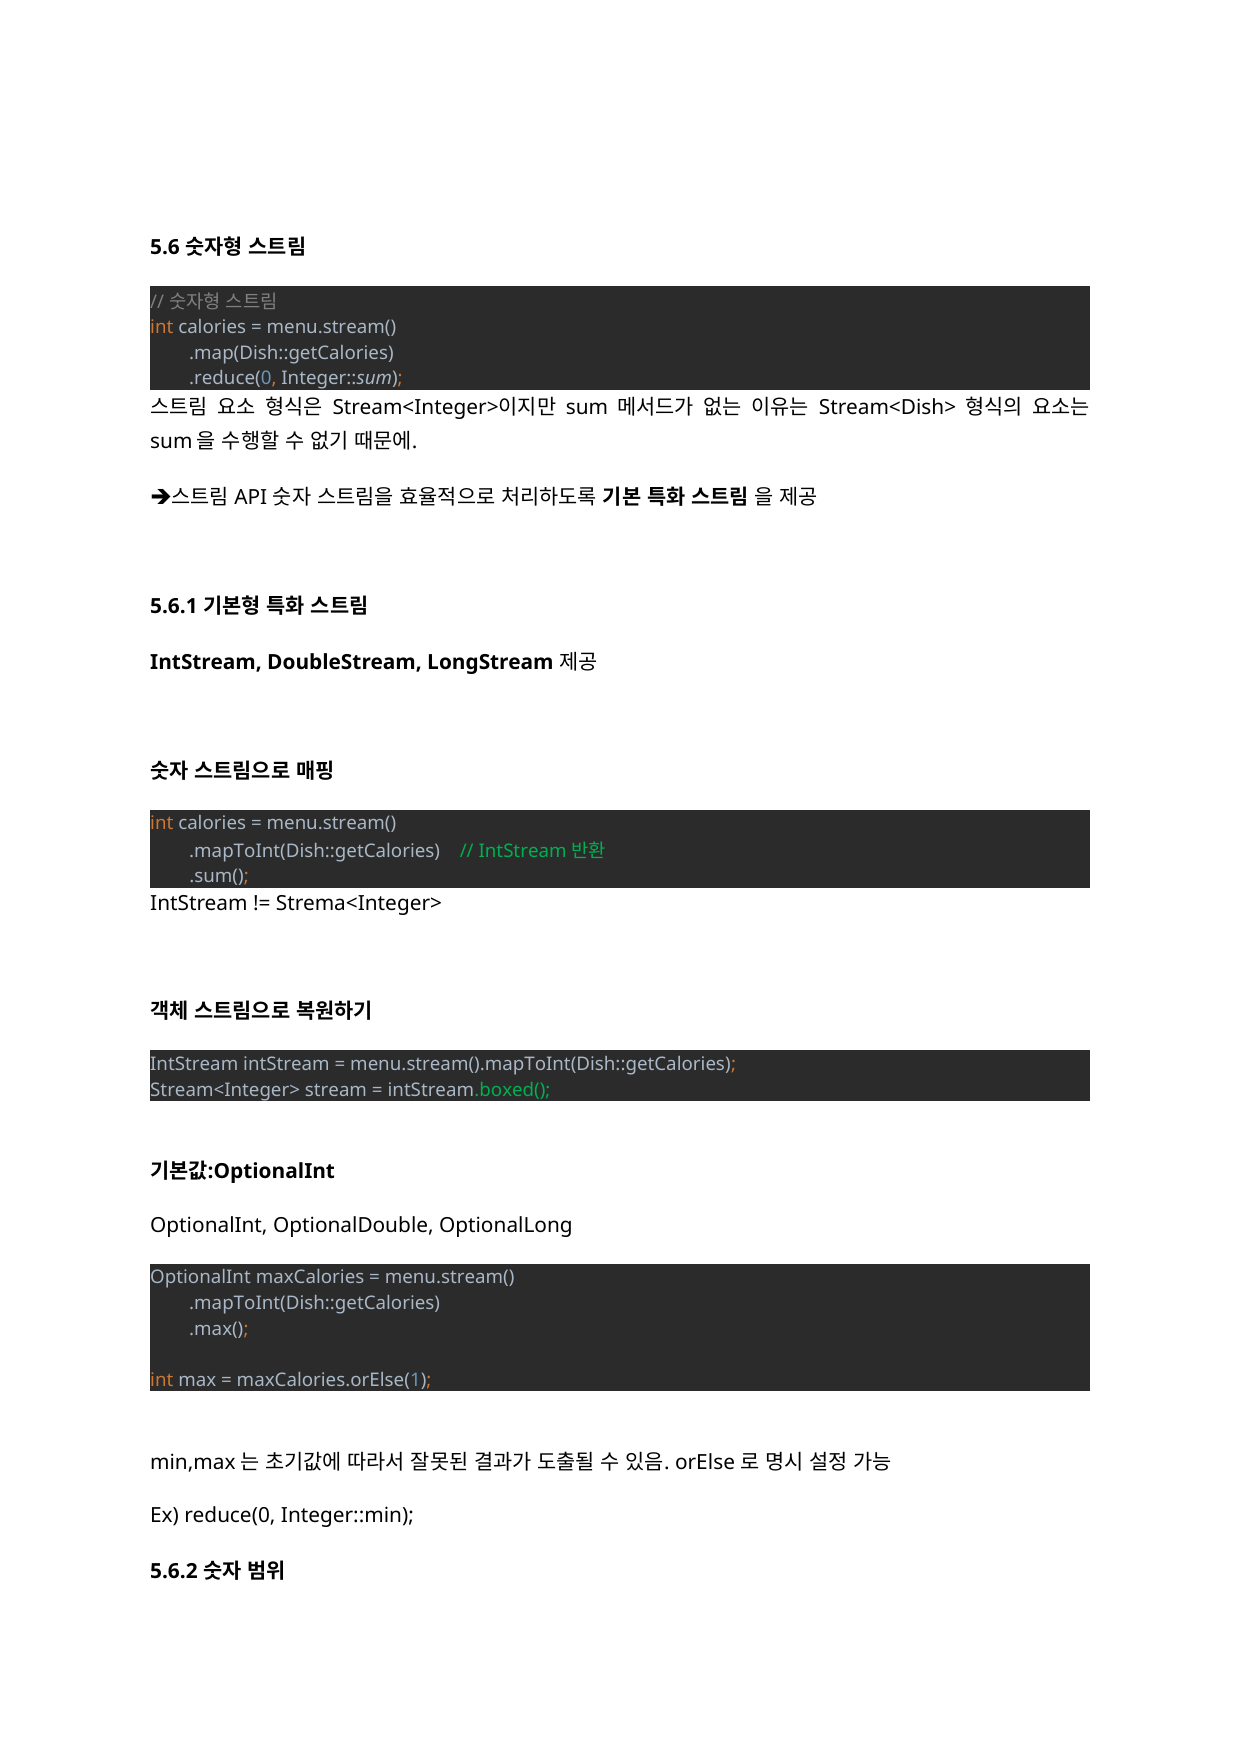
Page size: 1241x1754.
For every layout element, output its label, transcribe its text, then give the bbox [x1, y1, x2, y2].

text min,max는 초기값에 따라서 잘못된 결과가 도출될 수 있음. orElse 로 명시 설정 가능 [150, 1445, 1090, 1475]
text OptionalInt maxCalories = menu.stream() .mapToInt(Dish::getCalories) .max(); int max = maxCalories.orElse(1); [150, 1264, 1090, 1391]
text IntStream != Strema<Integer> [150, 888, 1090, 916]
text 기본값:OptionalInt [150, 1155, 1090, 1185]
text 스트림 요소 형식은 Stream<Integer>이지만 sum 메서드가 없는 이유는 Stream<Dish> 형식의 요소는 sum을 수행할 수 없기 때문에. [150, 390, 1090, 455]
text 5.6.1 기본형 특화 스트림 [150, 589, 1090, 620]
text OptionalInt, OptionalDouble, OptionalLong [150, 1210, 1090, 1239]
text 숫자 스트림으로 매핑 [150, 754, 1090, 784]
text IntStream, DoubleStream, LongStream 제공 [150, 645, 1090, 675]
text 5.6 숫자형 스트림 [150, 231, 1090, 261]
text 5.6.2 숫자 범위 [150, 1554, 1090, 1584]
text 객체 스트림으로 복원하기 [150, 995, 1090, 1025]
text // 숫자형 스트림 int calories = menu.stream() .map(Dish::getCalories) .reduce(0, Integer::sum); [150, 286, 1090, 390]
text IntStream intStream = menu.stream().mapToInt(Dish::getCalories); Stream<Integer> stream = intStream.boxed(); [150, 1050, 1090, 1101]
text Ex) reduce(0, Integer::min); [150, 1501, 1090, 1529]
text 스트림 API 숫자 스트림을 효율적으로 처리하도록 기본 특화 스트림 을 제공 [150, 480, 1090, 511]
text int calories = menu.stream() .mapToInt(Dish::getCalories) // IntStream 반환 .sum(); [150, 810, 1090, 888]
